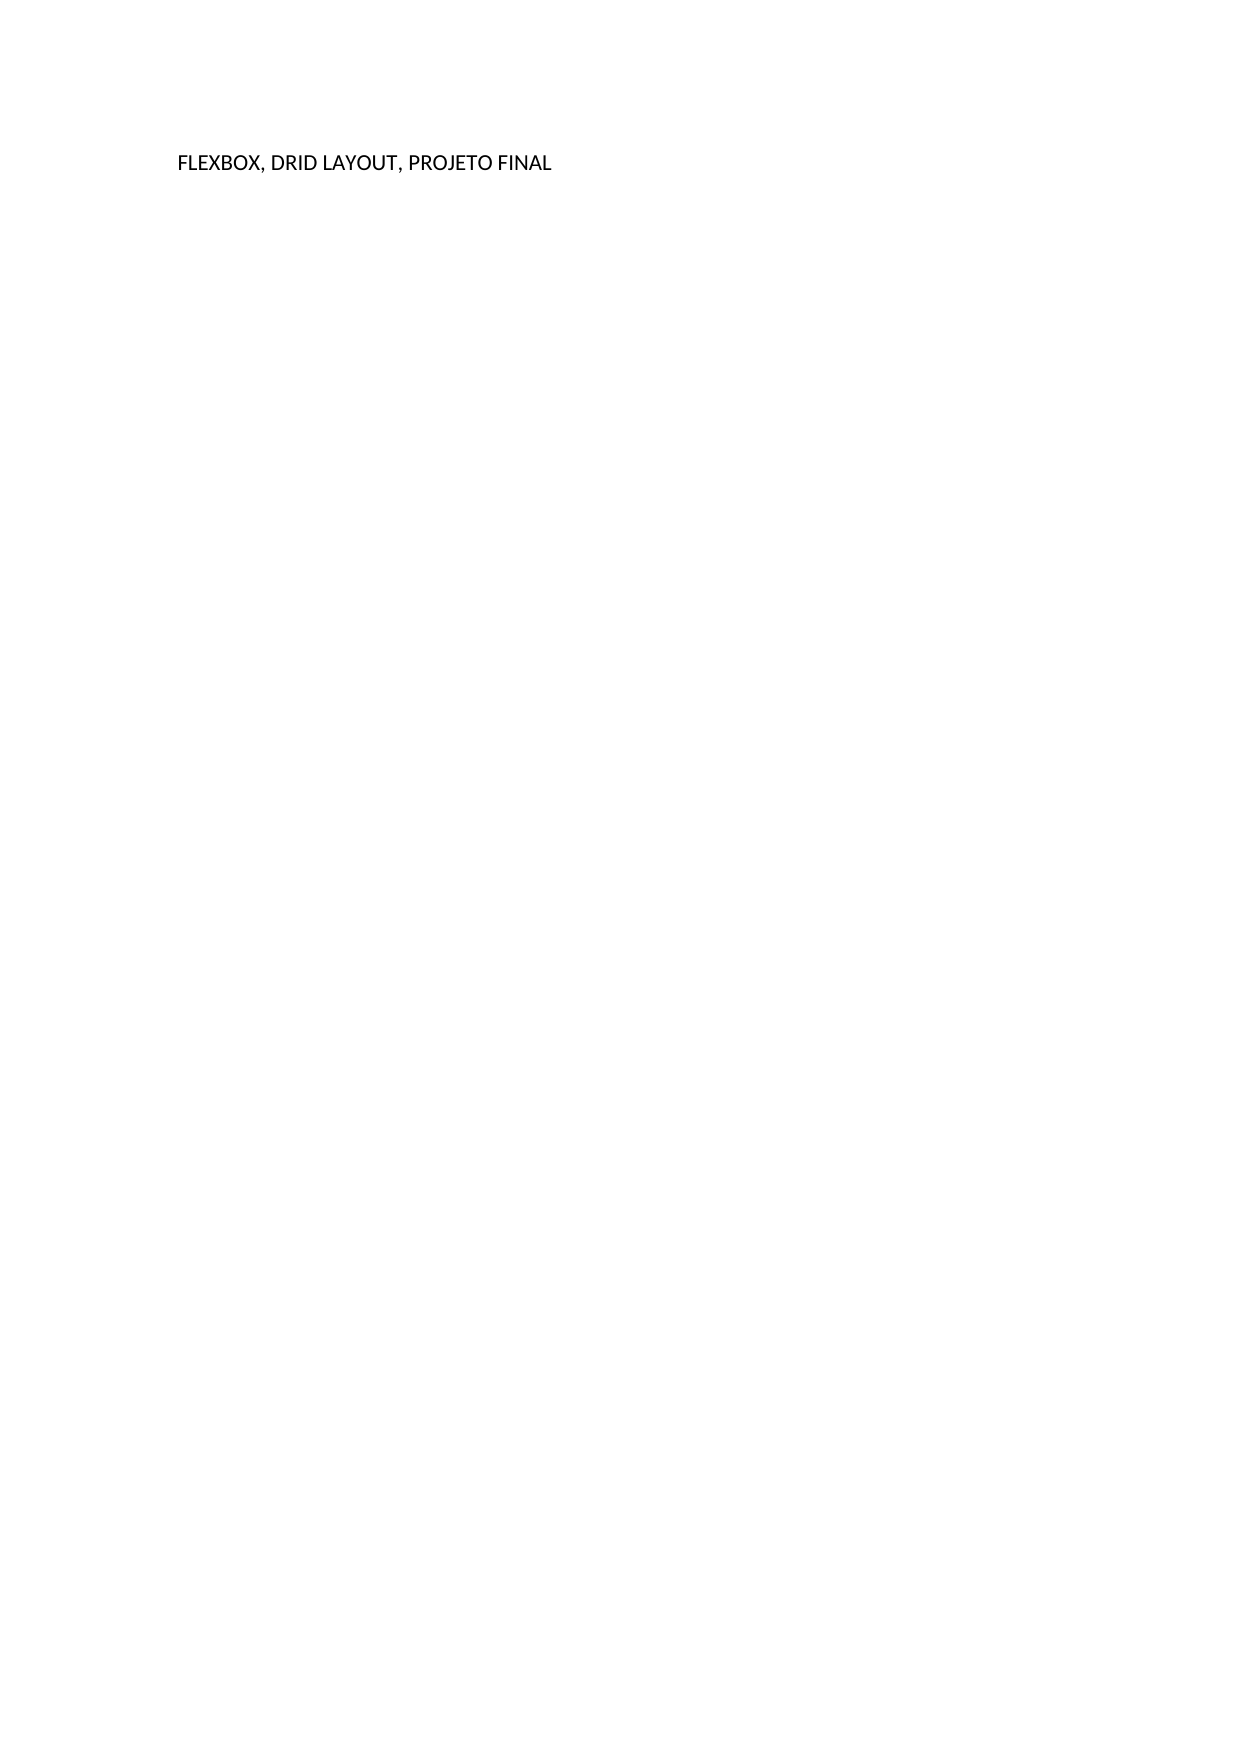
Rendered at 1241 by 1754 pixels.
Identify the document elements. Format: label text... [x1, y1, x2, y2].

text FLEXBOX, DRID LAYOUT, PROJETO FINAL [177, 148, 1063, 176]
